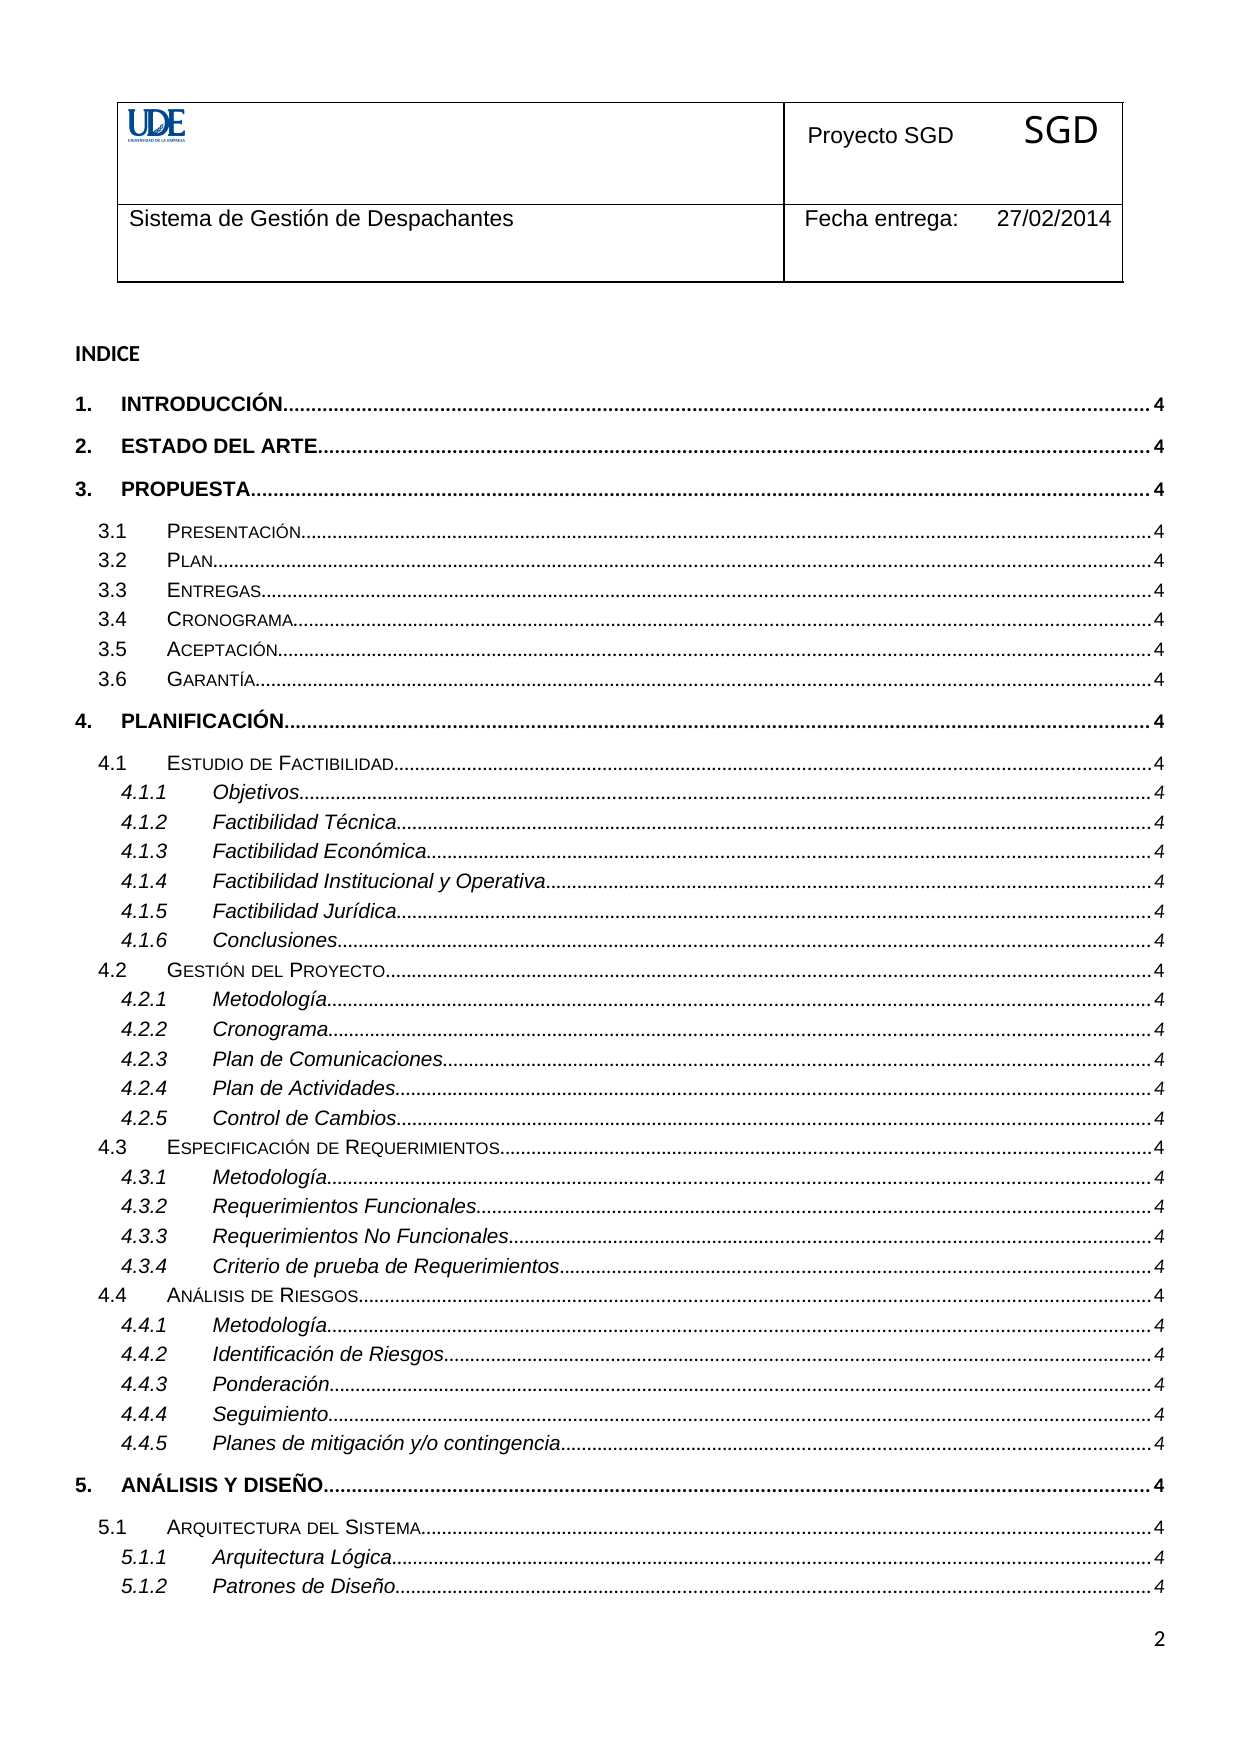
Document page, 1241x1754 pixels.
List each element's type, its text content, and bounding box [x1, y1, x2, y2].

text 4.1.5 Factibilidad Jurídica 4 [121, 898, 1165, 923]
text 4.1.4 Factibilidad Institucional y Operativa 4 [121, 868, 1165, 894]
text 4.4.2 Identificación de Riesgos 4 [121, 1342, 1165, 1367]
text 4.3.3 Requerimientos No Funcionales 4 [121, 1223, 1165, 1249]
text 4.1.2 Factibilidad Técnica 4 [121, 809, 1165, 834]
text 5.1.1 Arquitectura Lógica 4 [121, 1544, 1165, 1569]
text 3.1 Presentación 4 [98, 518, 1165, 543]
text 5.1.2 Patrones de Diseño 4 [121, 1574, 1165, 1599]
text 4.1.3 Factibilidad Económica 4 [121, 839, 1165, 864]
text 5.1 Arquitectura del Sistema 4 [98, 1514, 1165, 1540]
text 4.3.1 Metodología 4 [121, 1164, 1165, 1189]
text 3.2 Plan 4 [98, 547, 1165, 573]
text 4.2.2 Cronograma 4 [121, 1016, 1165, 1042]
text 3.5 Aceptación 4 [98, 636, 1165, 662]
text 4.2.5 Control de Cambios 4 [121, 1105, 1165, 1130]
text 3.4 Cronograma 4 [98, 607, 1165, 632]
text 4.4.1 Metodología 4 [121, 1312, 1165, 1337]
text 5. Análisis y Diseño 4 [75, 1472, 1165, 1498]
text 4. Planificación 4 [75, 708, 1165, 733]
text 4.4.3 Ponderación 4 [121, 1371, 1165, 1397]
text 4.2 Gestión del Proyecto 4 [98, 957, 1165, 982]
text 3.3 Entregas 4 [98, 577, 1165, 602]
text 4.2.4 Plan de Actividades 4 [121, 1075, 1165, 1101]
picture [128, 109, 185, 142]
text 4.3.4 Criterio de prueba de Requerimientos 4 [121, 1253, 1165, 1278]
text 4.3.2 Requerimientos Funcionales 4 [121, 1194, 1165, 1219]
text 2. Estado del arte 4 [75, 434, 1165, 459]
text 4.4 Análisis de Riesgos 4 [98, 1282, 1165, 1308]
text INDICE [75, 339, 1165, 367]
text 3.6 Garantía 4 [98, 666, 1165, 691]
text 4.1.1 Objetivos 4 [121, 779, 1165, 805]
text 4.4.4 Seguimiento 4 [121, 1401, 1165, 1426]
text 4.1 Estudio de Factibilidad 4 [98, 750, 1165, 775]
text 4.1.6 Conclusiones 4 [121, 927, 1165, 953]
text 4.4.5 Planes de mitigación y/o contingencia 4 [121, 1430, 1165, 1456]
text 4.2.3 Plan de Comunicaciones 4 [121, 1046, 1165, 1071]
text 3. Propuesta 4 [75, 476, 1165, 501]
text 1. Introducción 4 [75, 392, 1165, 417]
text 4.2.1 Metodología 4 [121, 987, 1165, 1012]
text 4.3 Especificación de Requerimientos 4 [98, 1134, 1165, 1160]
